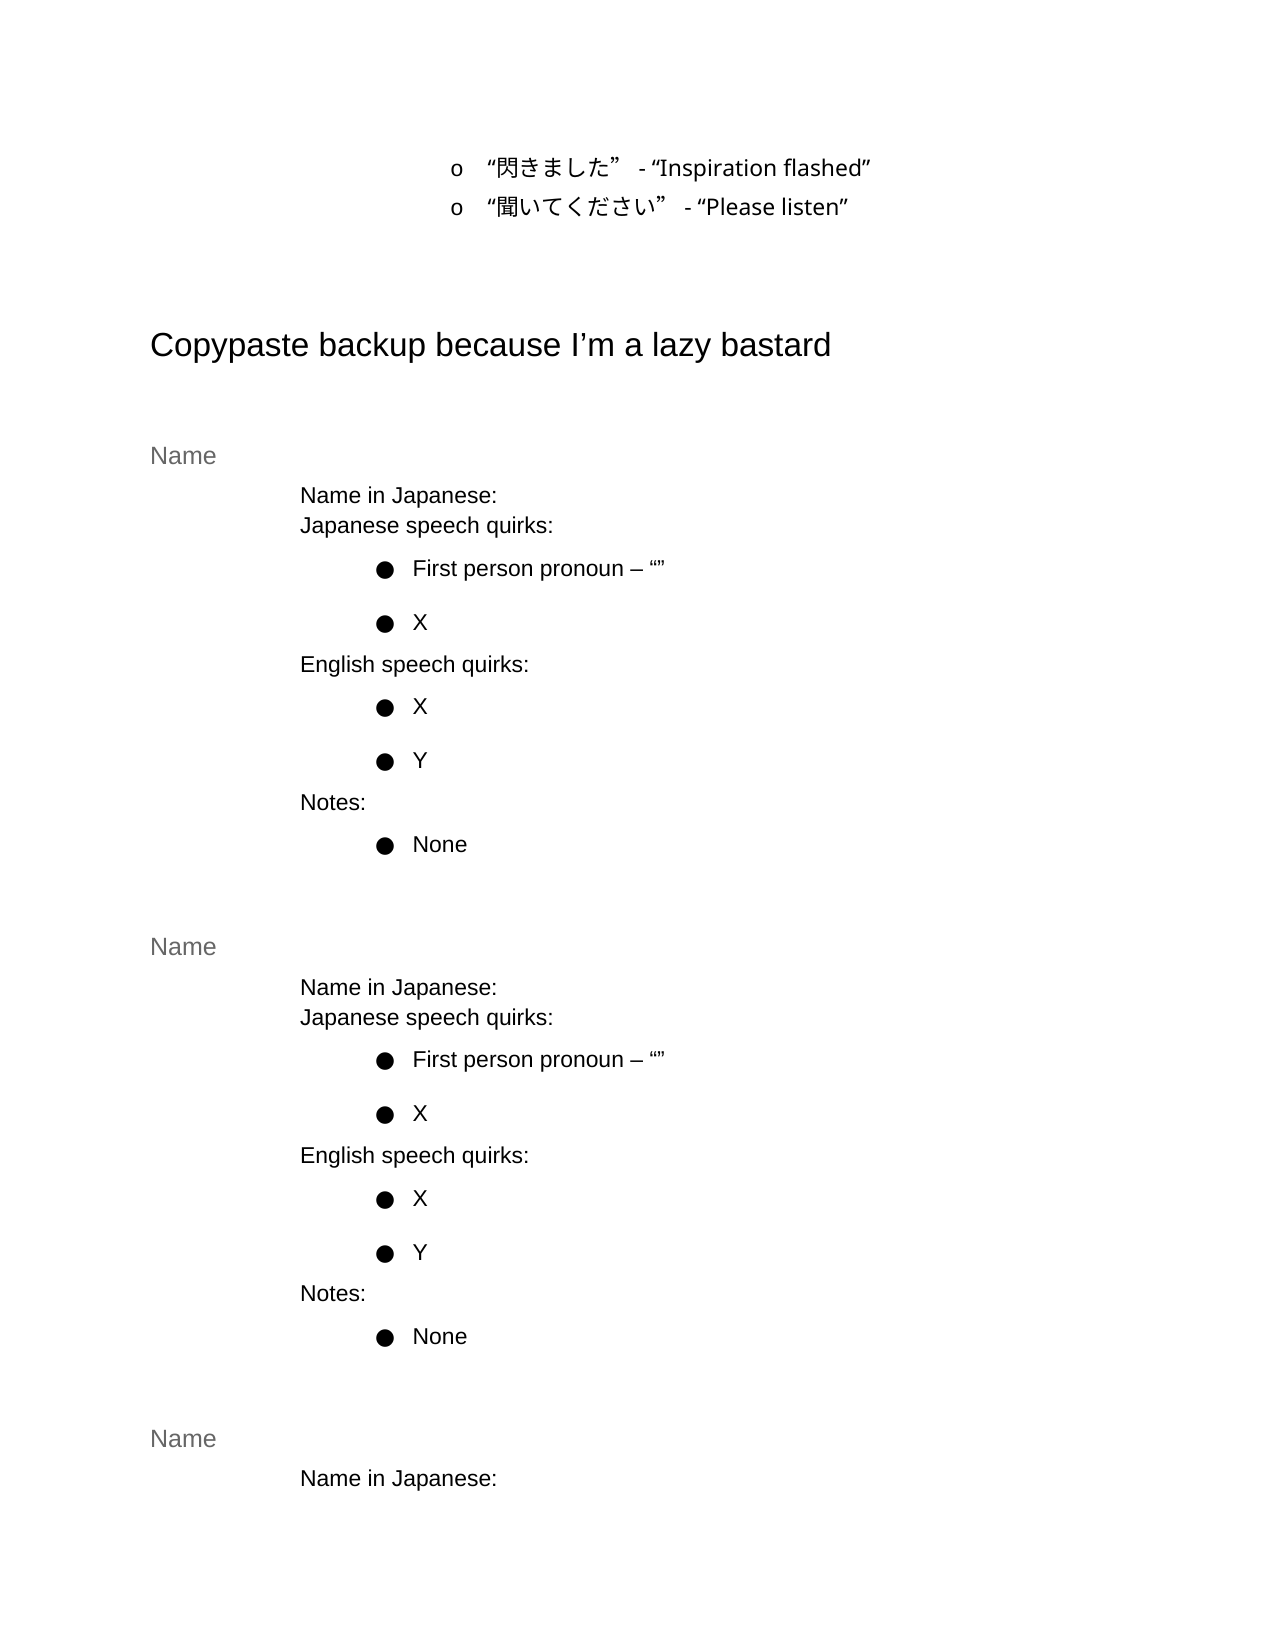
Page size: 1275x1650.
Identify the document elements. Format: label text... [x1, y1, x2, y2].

text Name in Japanese: [150, 973, 1125, 1000]
subtitle Copypaste backup because I’m a lazy bastard [150, 325, 1125, 363]
list X [375, 1088, 1125, 1135]
subtitle Name [150, 1423, 1125, 1452]
subtitle Name [150, 441, 1125, 469]
text Name in Japanese: [150, 482, 1125, 508]
text English speech quirks: [300, 1142, 1125, 1168]
list X [375, 597, 1125, 643]
list First person pronoun – “” [375, 1034, 1125, 1081]
subtitle Name [150, 932, 1125, 961]
list Y [375, 1226, 1125, 1273]
text Japanese speech quirks: [150, 512, 1125, 539]
list X [375, 1172, 1125, 1219]
list None [375, 819, 1125, 866]
text English speech quirks: [300, 651, 1125, 677]
list First person pronoun – “” [375, 543, 1125, 589]
text Name in Japanese: [150, 1465, 1125, 1491]
text Notes: [300, 1280, 1125, 1306]
text Notes: [300, 789, 1125, 815]
list Y [375, 735, 1125, 782]
text Japanese speech quirks: [150, 1004, 1125, 1030]
list None [375, 1310, 1125, 1357]
list X [375, 681, 1125, 728]
